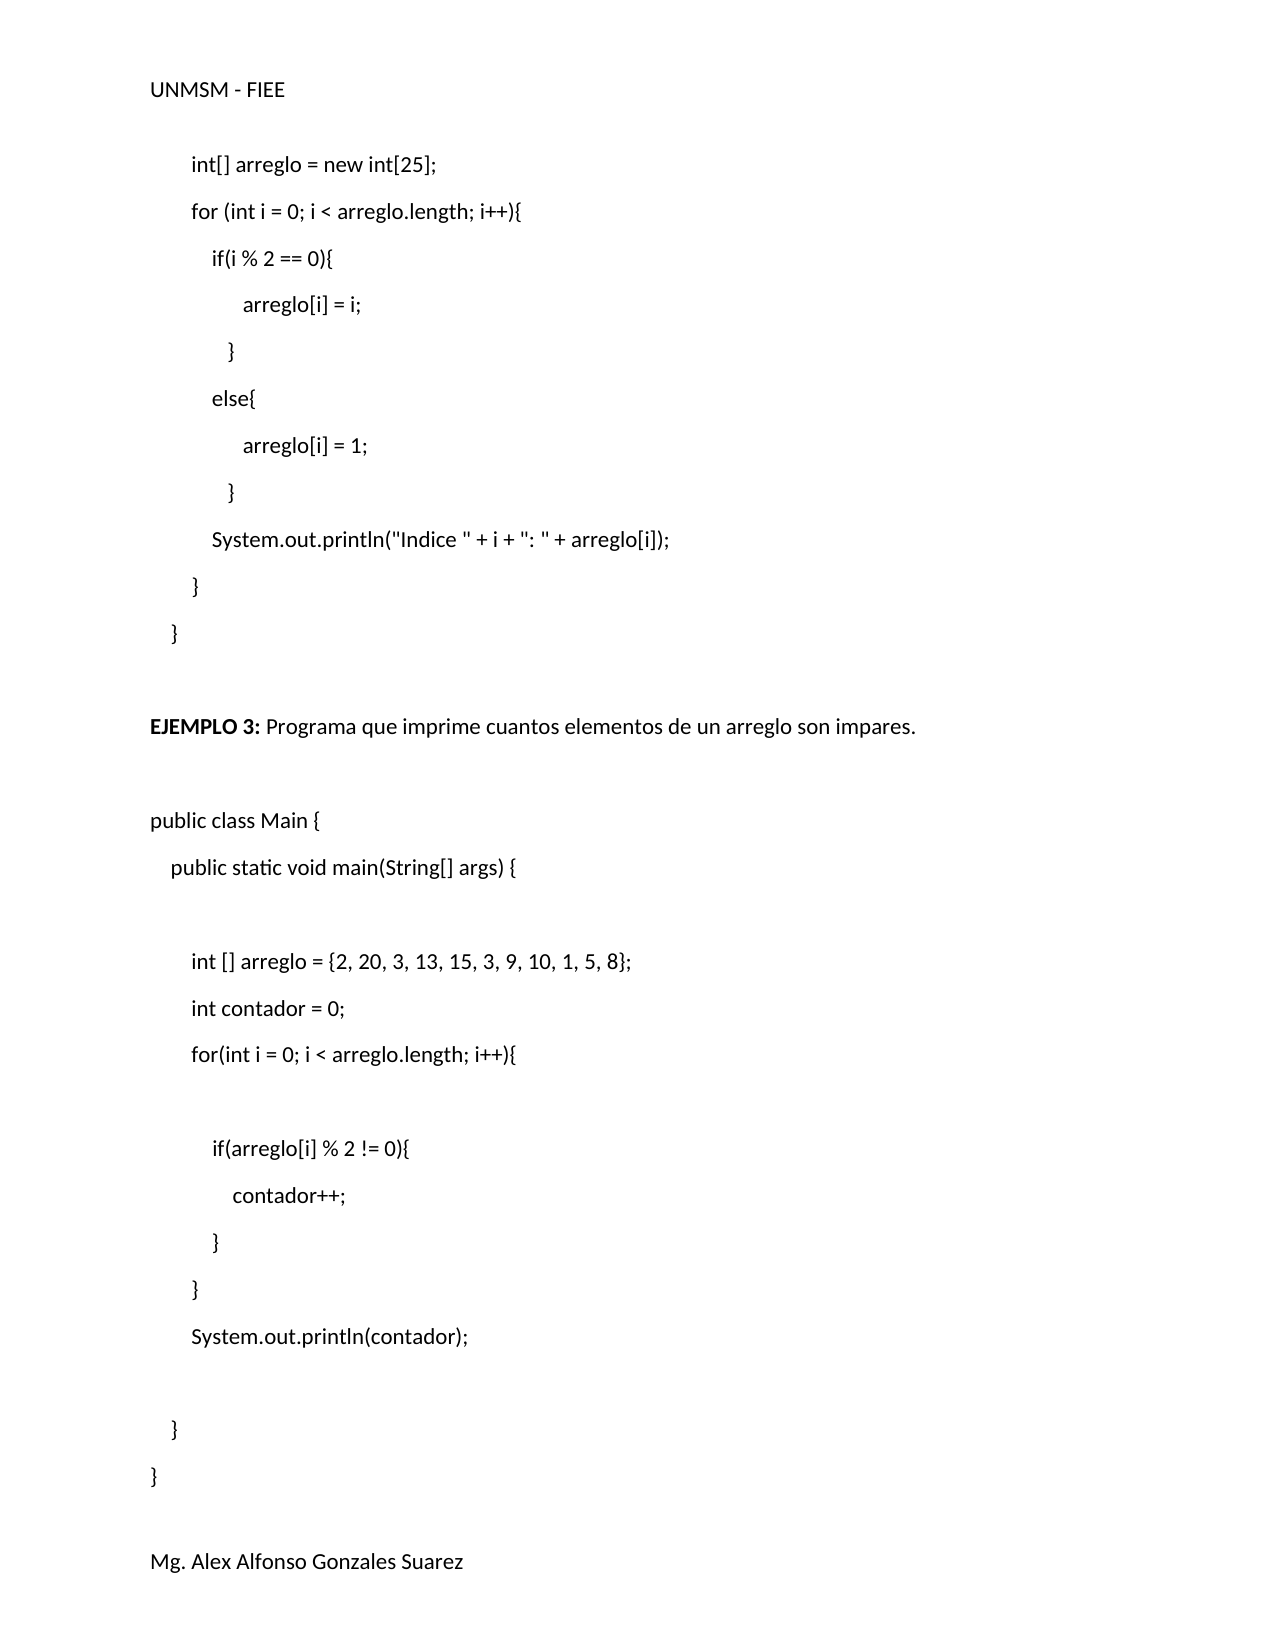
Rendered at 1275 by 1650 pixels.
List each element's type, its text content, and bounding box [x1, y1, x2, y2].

text EJEMPLO 3: Programa que imprime cuantos elementos de un arreglo son impares. [150, 712, 1125, 741]
text } [150, 1228, 1125, 1256]
text } [150, 1462, 1125, 1491]
text if(i % 2 == 0){ [150, 244, 1125, 272]
text int[] arreglo = new int[25]; [150, 150, 1125, 178]
text } [150, 1275, 1125, 1303]
text else{ [150, 384, 1125, 412]
text } [150, 1416, 1125, 1444]
text } [150, 337, 1125, 366]
text System.out.println(contador); [150, 1322, 1125, 1350]
text public static void main(String[] args) { [150, 853, 1125, 881]
text int contador = 0; [150, 994, 1125, 1022]
text int [] arreglo = {2, 20, 3, 13, 15, 3, 9, 10, 1, 5, 8}; [150, 947, 1125, 975]
text for (int i = 0; i < arreglo.length; i++){ [150, 197, 1125, 225]
text public class Main { [150, 806, 1125, 834]
text System.out.println("Indice " + i + ": " + arreglo[i]); [150, 525, 1125, 553]
text } [150, 619, 1125, 647]
text if(arreglo[i] % 2 != 0){ [150, 1134, 1125, 1162]
text contador++; [150, 1181, 1125, 1209]
text arreglo[i] = i; [150, 291, 1125, 319]
text arreglo[i] = 1; [150, 431, 1125, 459]
text } [150, 572, 1125, 600]
text for(int i = 0; i < arreglo.length; i++){ [150, 1041, 1125, 1069]
text } [150, 478, 1125, 506]
